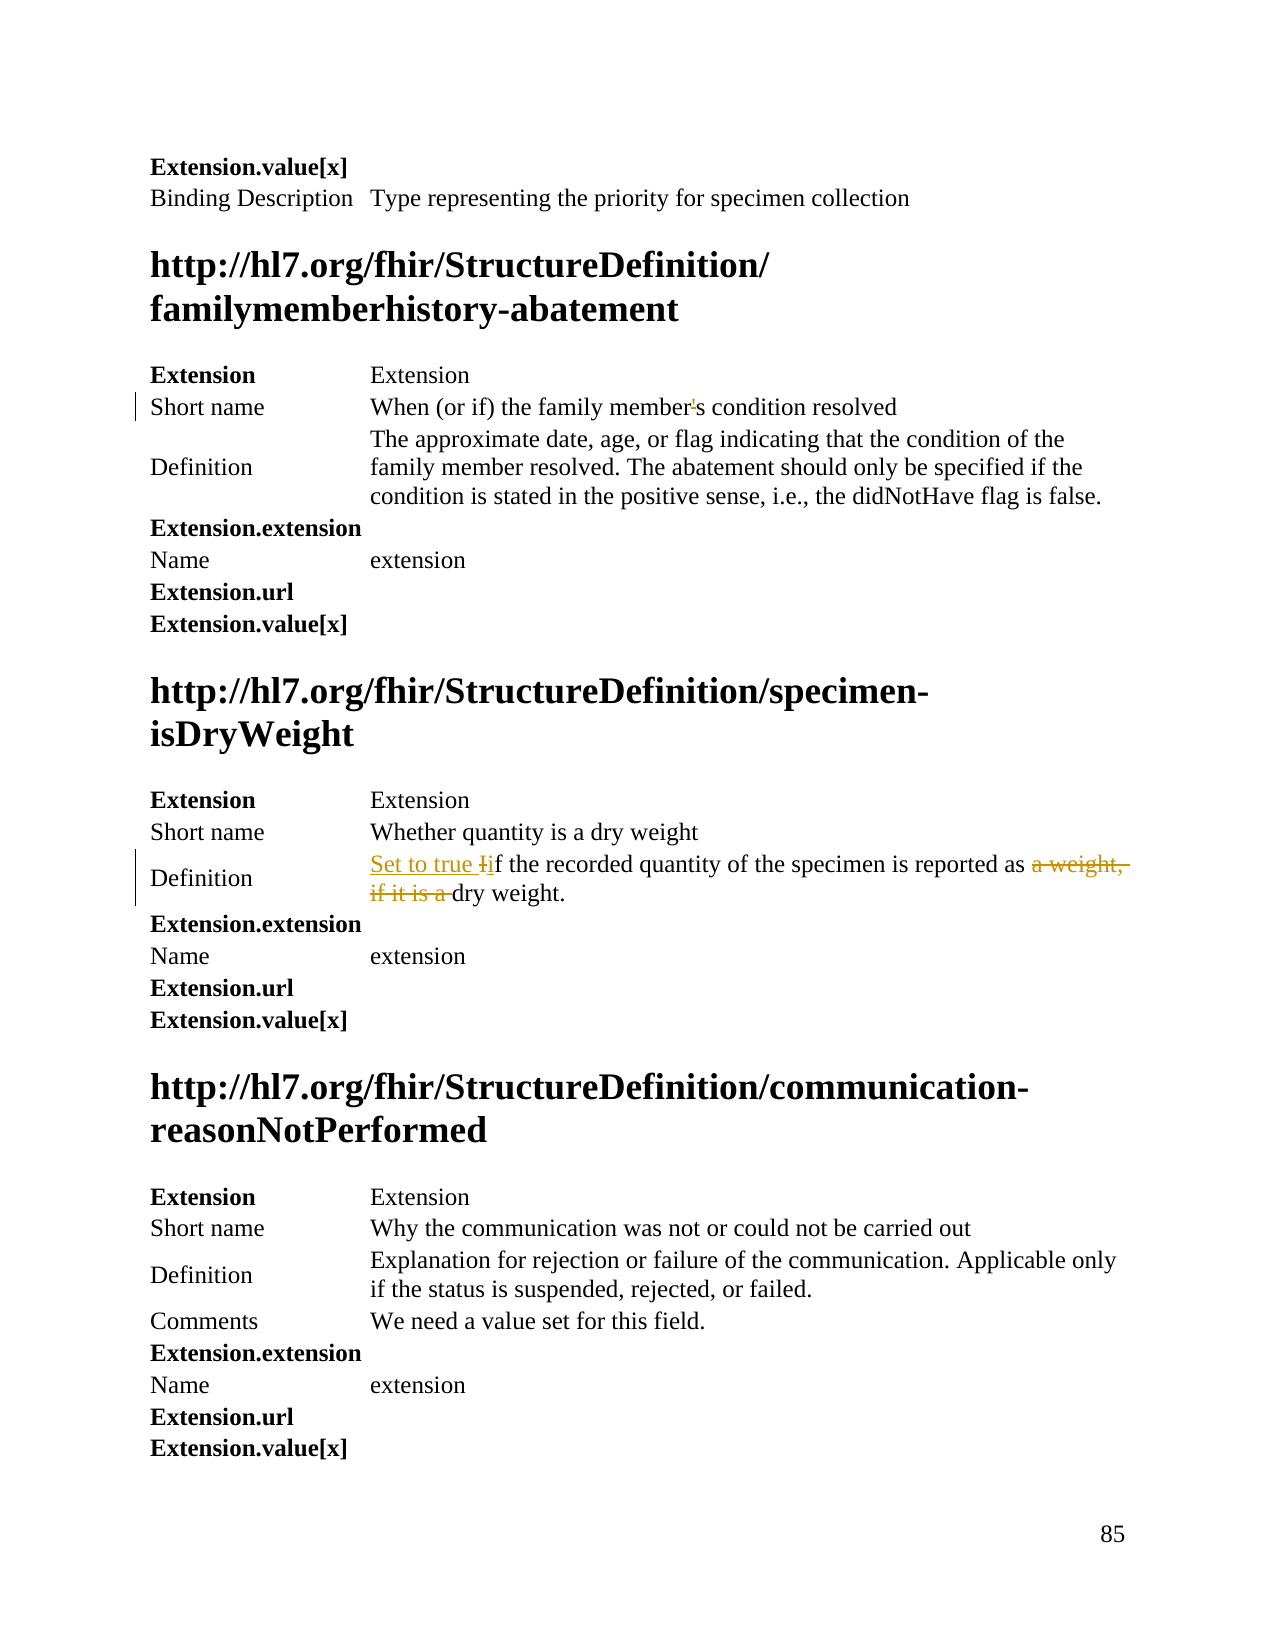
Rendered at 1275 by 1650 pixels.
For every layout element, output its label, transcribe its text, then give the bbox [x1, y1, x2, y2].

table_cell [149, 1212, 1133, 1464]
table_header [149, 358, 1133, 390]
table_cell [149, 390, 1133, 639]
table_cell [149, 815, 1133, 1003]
subtitle http://hl7.org/fhir/StructureDefinition/specimen-isDryWeight [150, 668, 1125, 754]
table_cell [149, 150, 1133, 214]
subtitle http://hl7.org/fhir/StructureDefinition/familymemberhistory-abatement [150, 243, 1125, 329]
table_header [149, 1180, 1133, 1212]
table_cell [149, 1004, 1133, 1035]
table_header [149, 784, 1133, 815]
subtitle http://hl7.org/fhir/StructureDefinition/communication-reasonNotPerformed [150, 1064, 1125, 1151]
